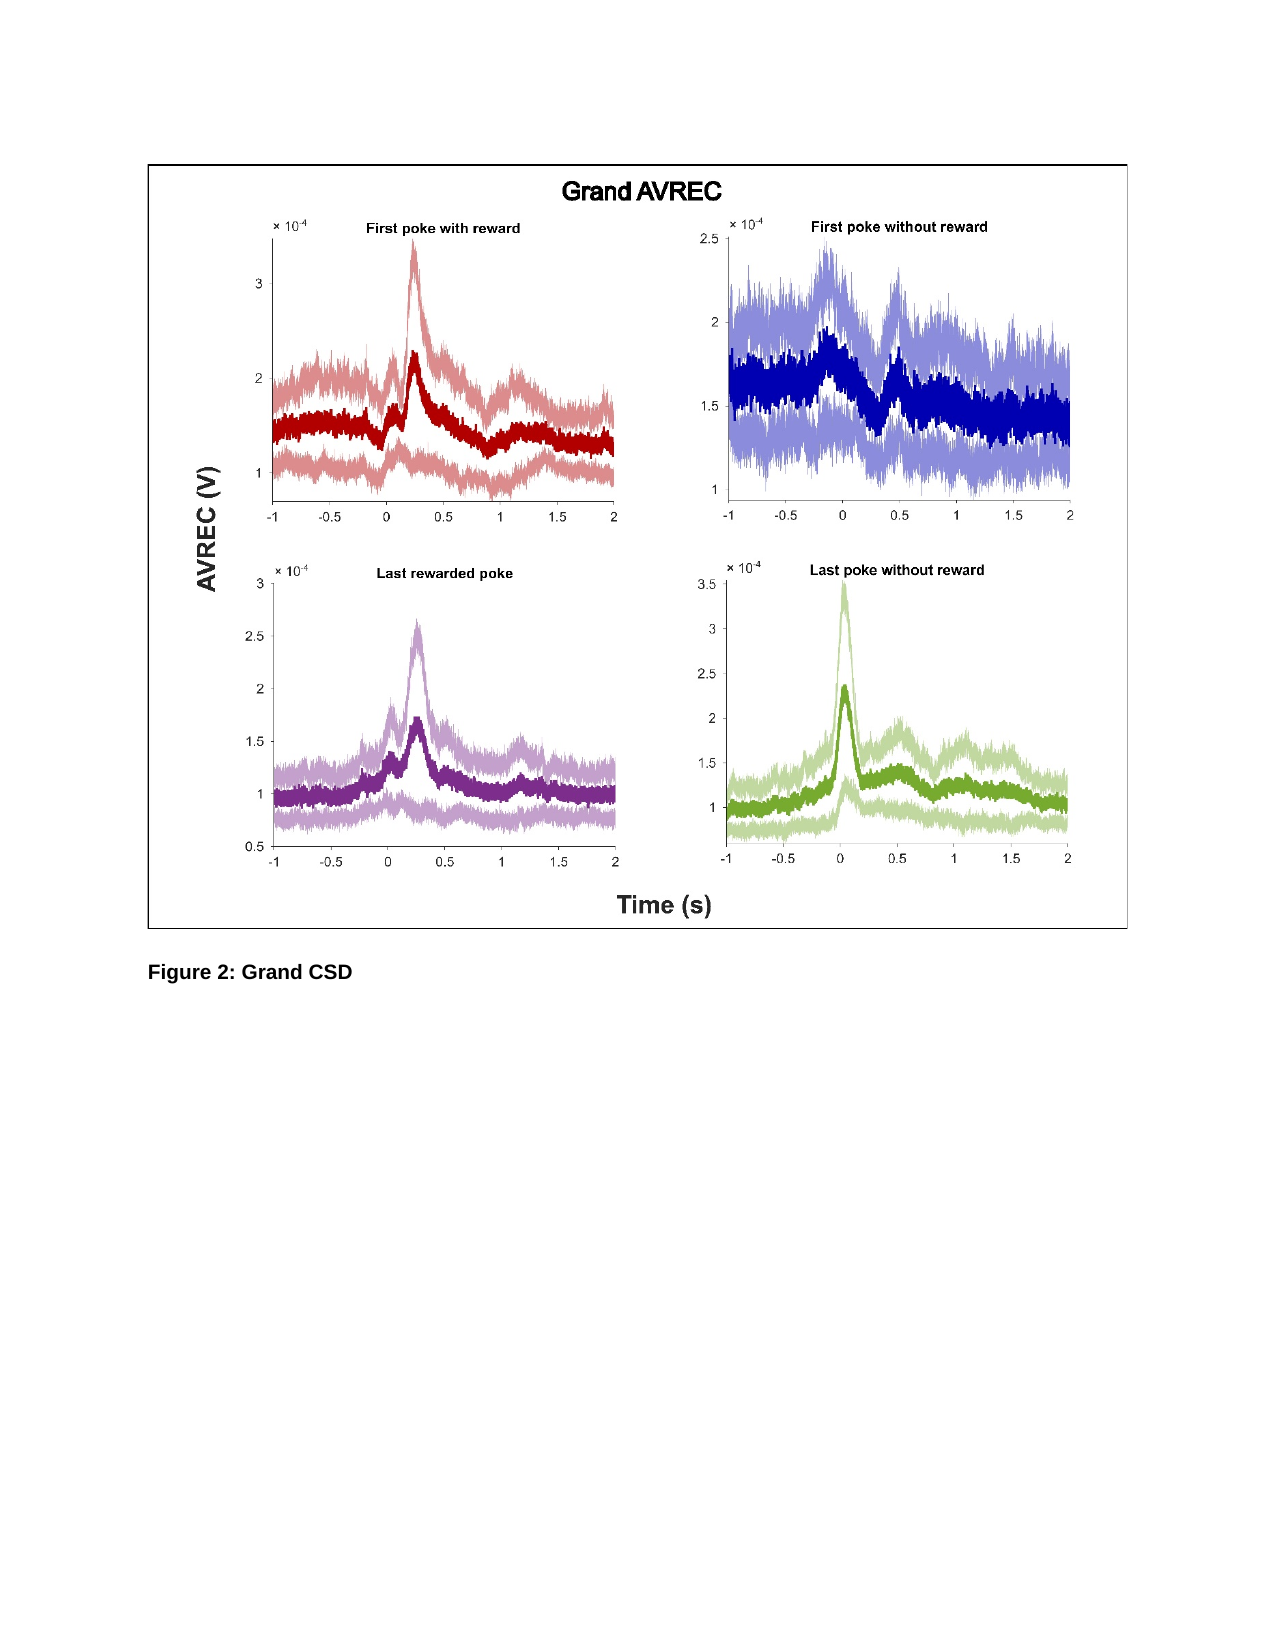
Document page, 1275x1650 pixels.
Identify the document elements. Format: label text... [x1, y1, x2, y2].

picture [147, 164, 1128, 929]
